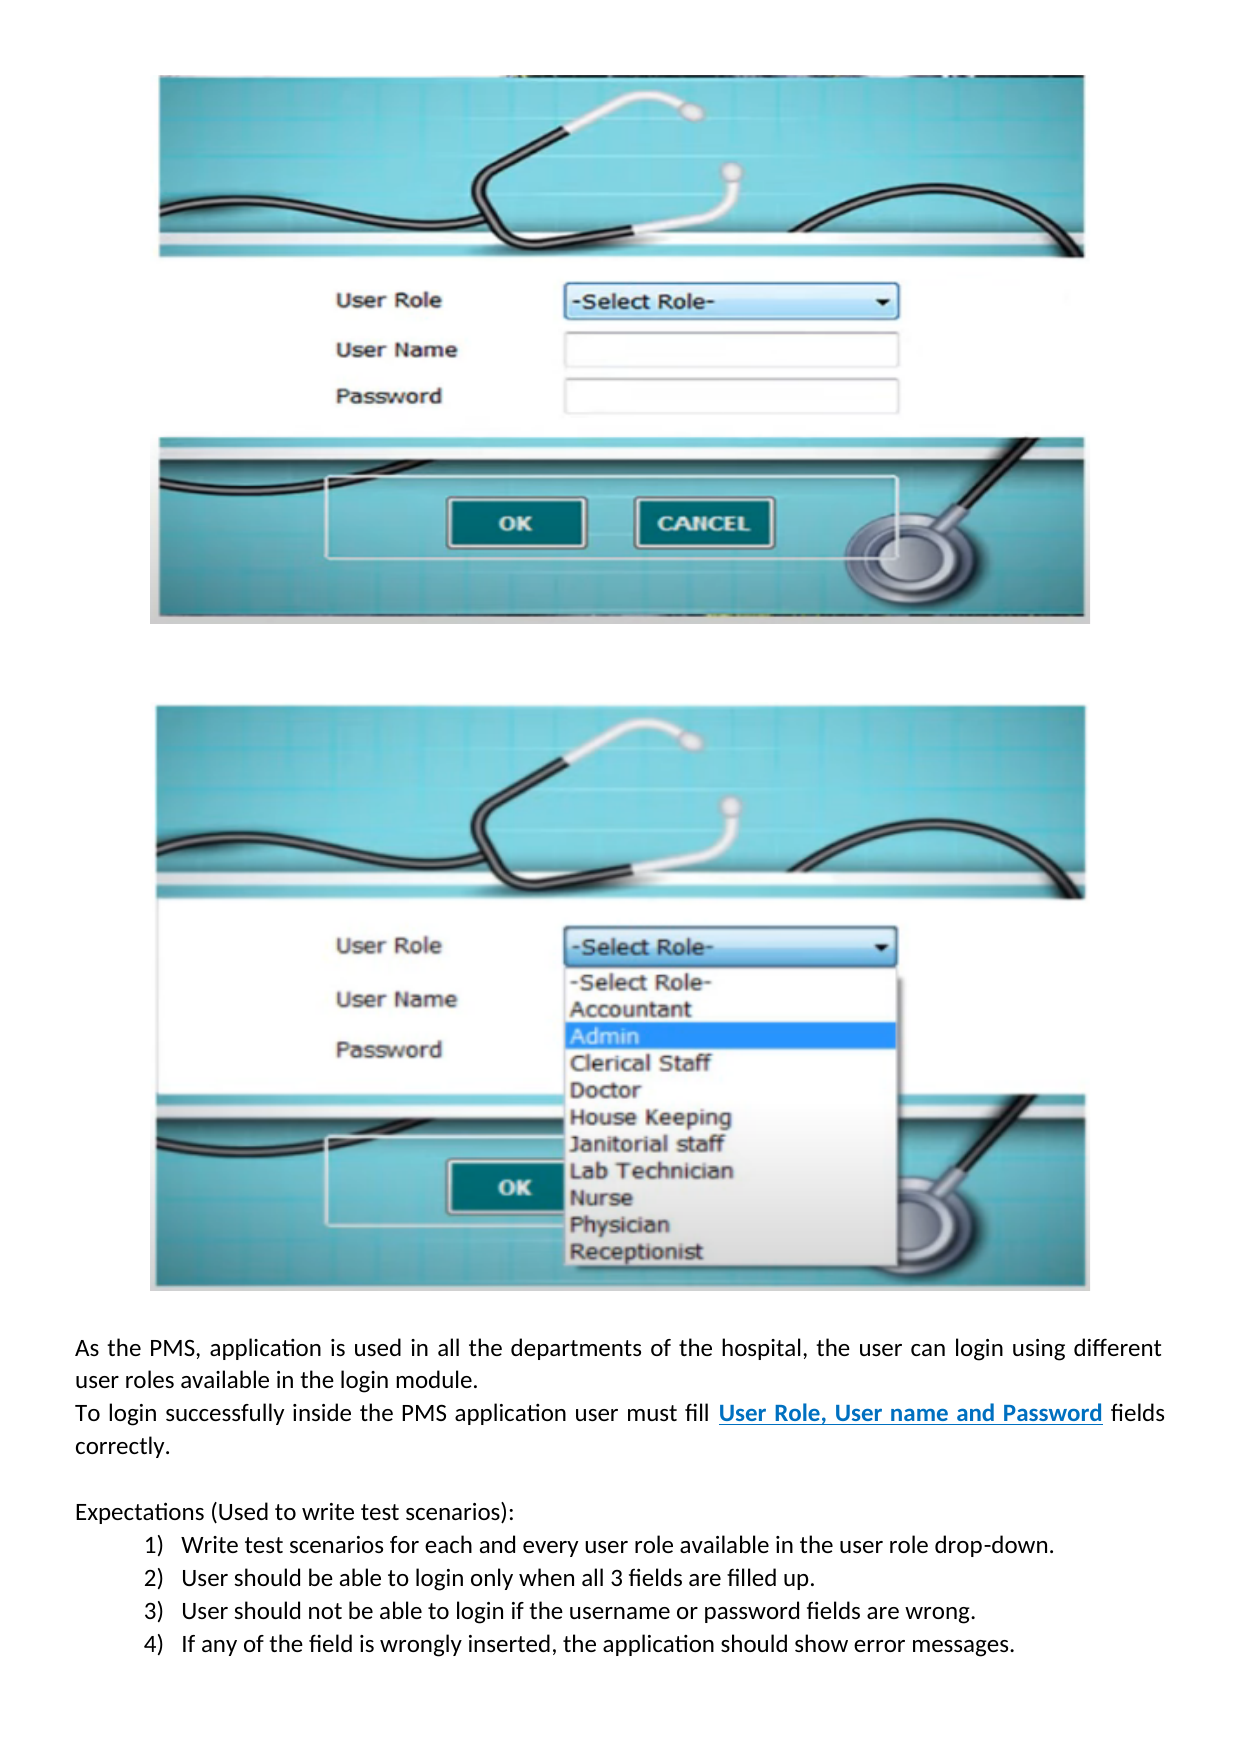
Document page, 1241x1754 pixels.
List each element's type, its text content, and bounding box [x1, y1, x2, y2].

list To login successfully inside the PMS application user must fill User Role, User name and Password fields correctly. [75, 1397, 1165, 1461]
list User should not be able to login if the username or password fields are wrong. [144, 1595, 1165, 1626]
picture [150, 75, 1091, 624]
picture [150, 702, 1091, 1291]
list User should be able to login only when all 3 fields are filled up. [144, 1562, 1165, 1593]
list Expectations (Used to write test scenarios): [75, 1496, 1165, 1527]
list Write test scenarios for each and every user role available in the user role drop-down. [144, 1529, 1165, 1560]
list As the PMS, application is used in all the departments of the hospital, the user can login using different user roles available in the login module. [75, 1332, 1165, 1395]
list If any of the field is wrongly inserted, the application should show error messages. [144, 1628, 1165, 1658]
